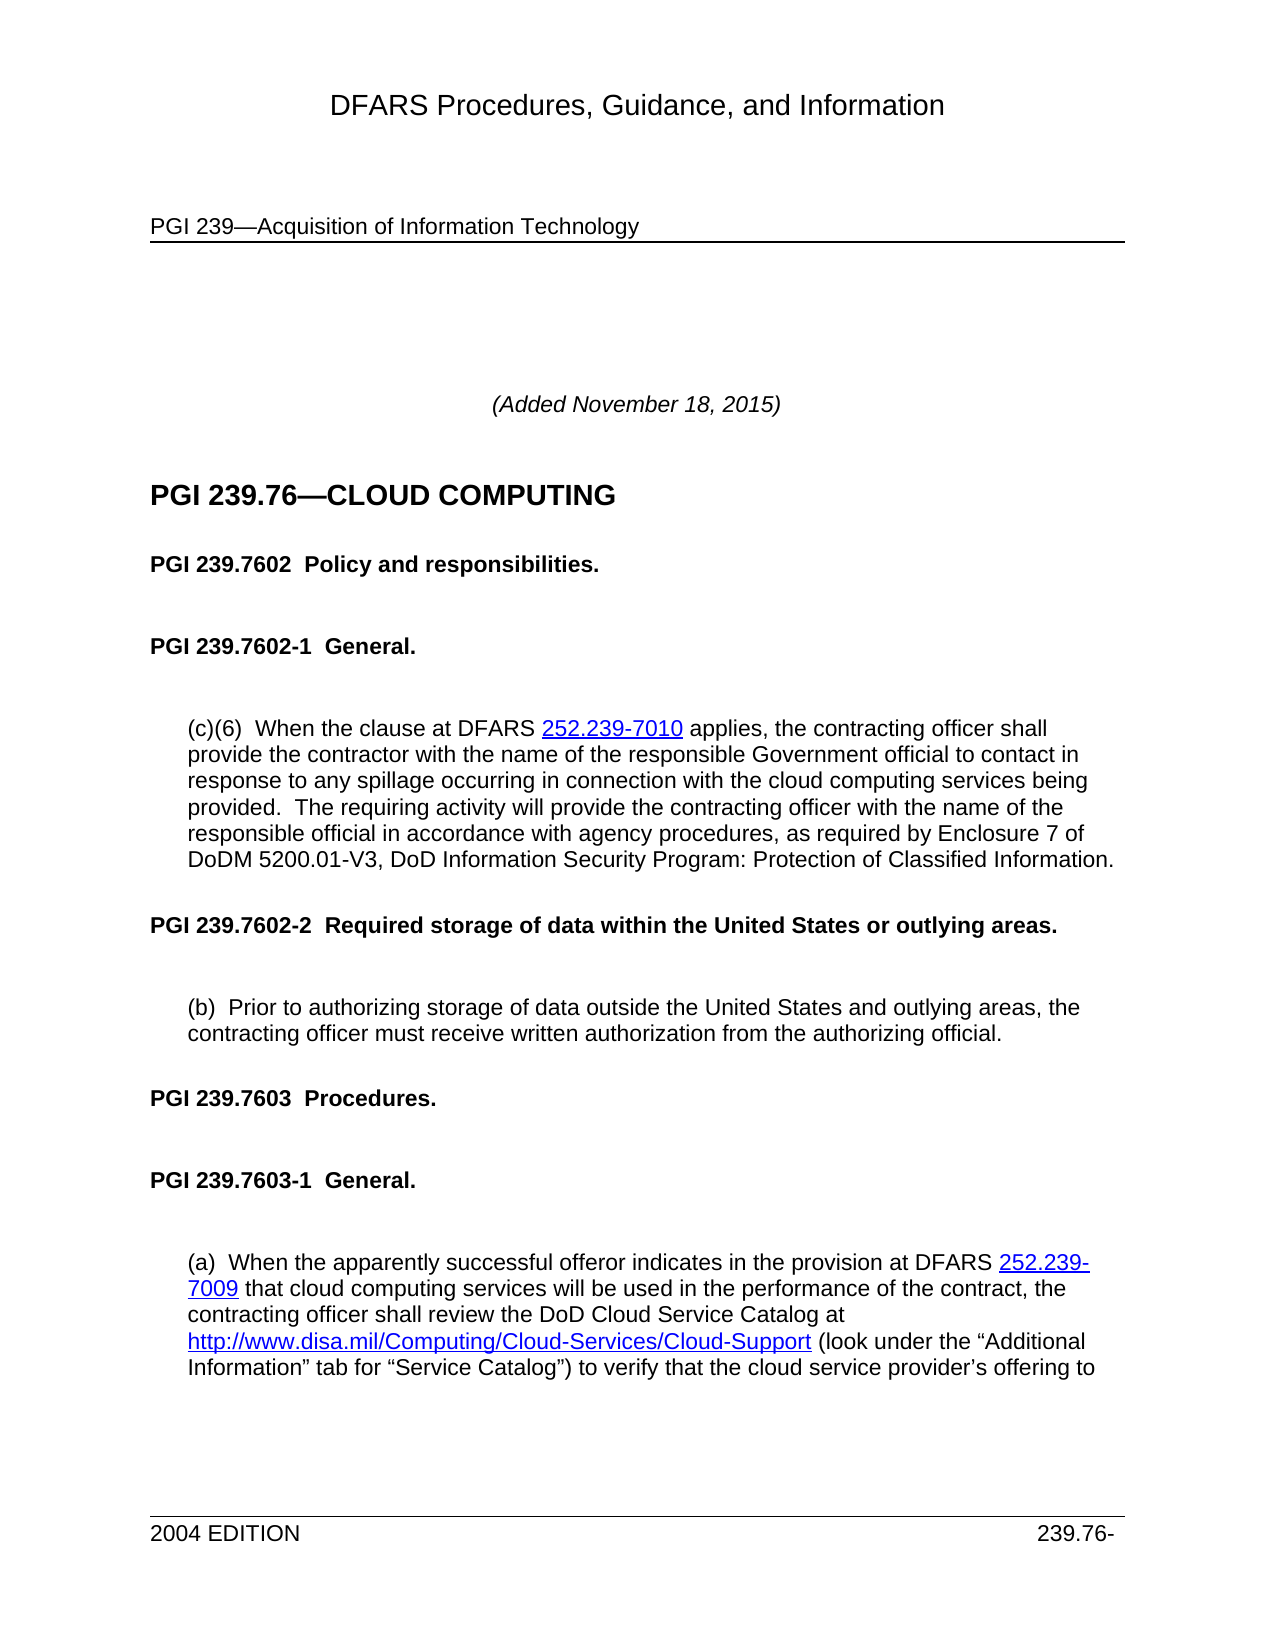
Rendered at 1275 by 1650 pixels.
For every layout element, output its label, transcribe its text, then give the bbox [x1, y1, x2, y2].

text (Added November 18, 2015) [150, 391, 1125, 418]
subtitle PGI 239.76—CLOUD COMPUTING [150, 445, 1125, 512]
subtitle PGI 239.7603 Procedures. [150, 1059, 1125, 1111]
subtitle PGI 239.7602 Policy and responsibilities. [150, 524, 1125, 577]
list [150, 1222, 1125, 1381]
subtitle PGI 239.7602-2 Required storage of data within the United States or outlying areas. [150, 885, 1125, 938]
subtitle PGI 239.7602-1 General. [150, 606, 1125, 659]
list (c)(6) When the clause at DFARS 252.239-7010 applies, the contracting officer shall provide the contractor with the name of the responsible Government official to contact in response to any spillage occurring in connection with the cloud computing services being provided. The requiring activity will provide the contracting officer with the name of the responsible official in accordance with agency procedures, as required by Enclosure 7 of DoDM 5200.01-V3, DoD Information Security Program: Protection of Classified Information. [150, 688, 1125, 873]
subtitle PGI 239.7603-1 General. [150, 1141, 1125, 1193]
list (b) Prior to authorizing storage of data outside the United States and outlying areas, the contracting officer must receive written authorization from the authorizing official. [150, 967, 1125, 1046]
